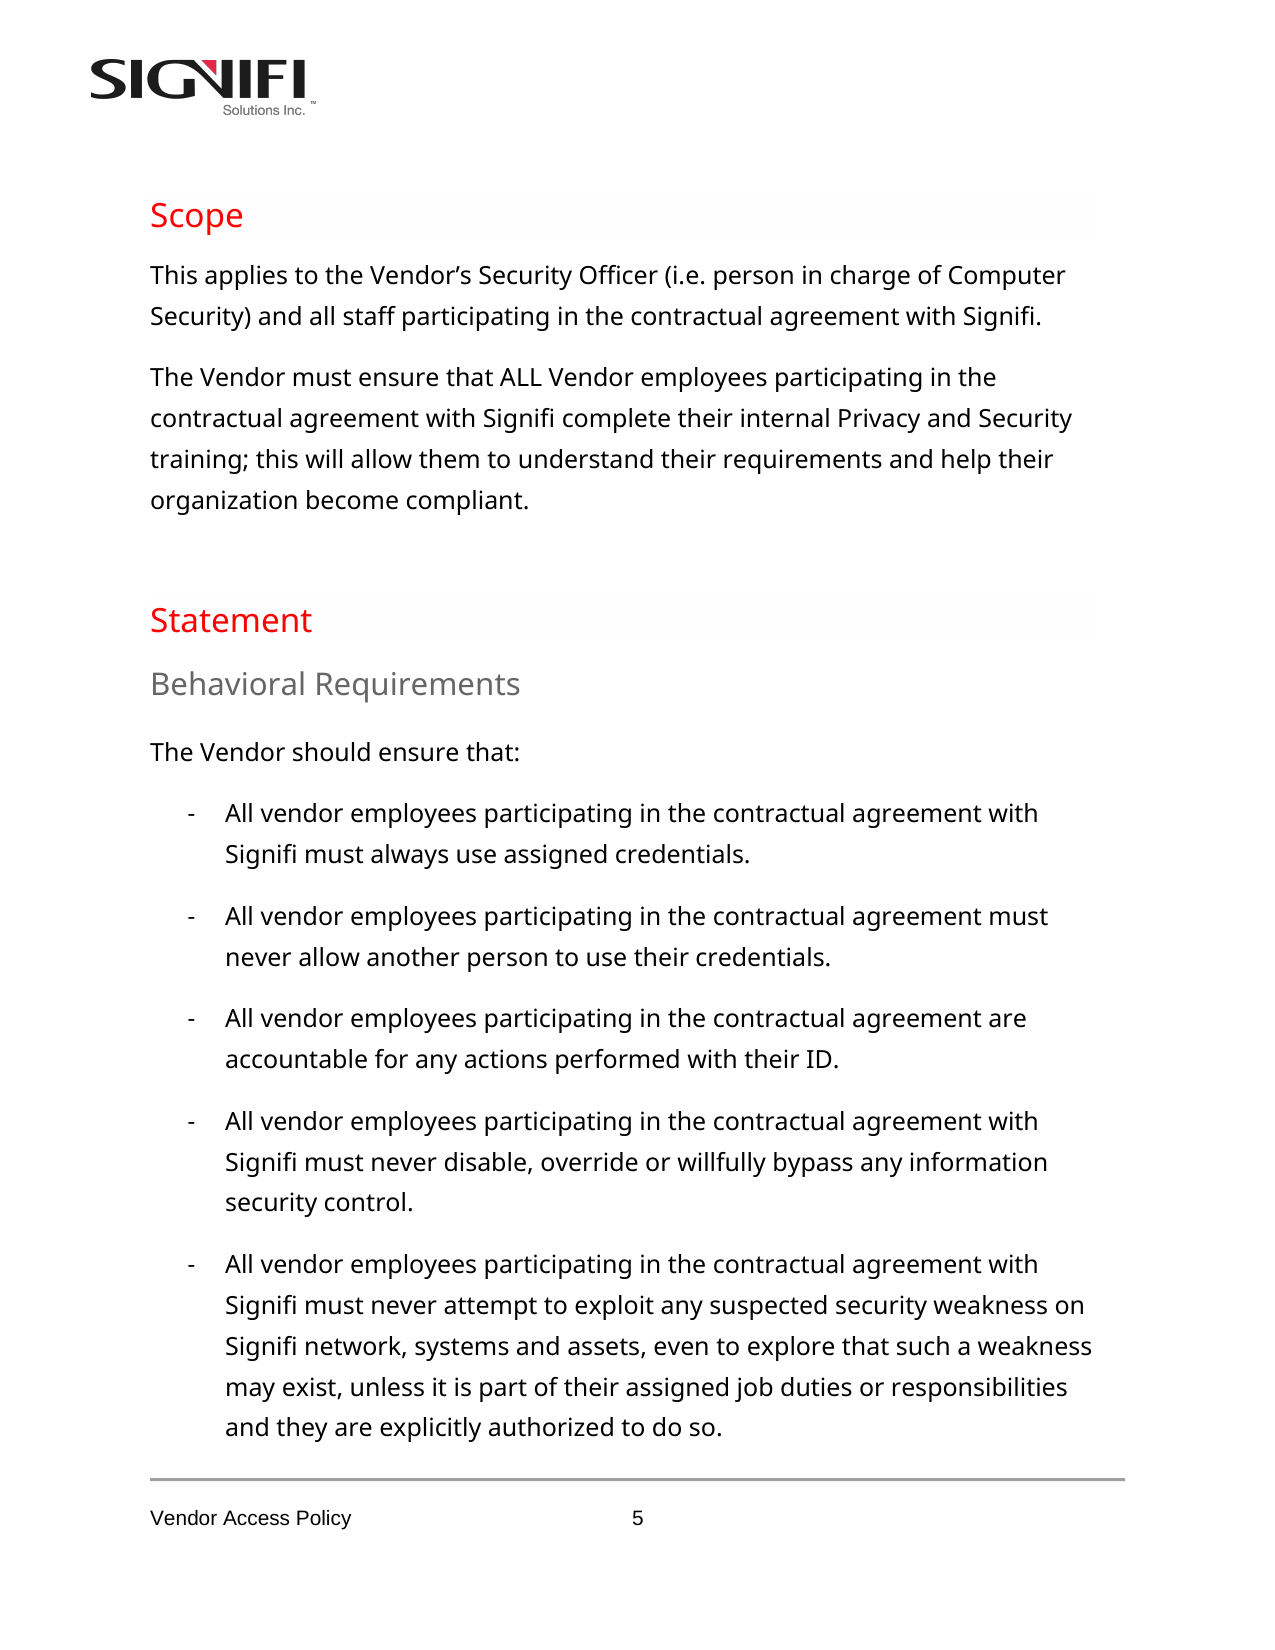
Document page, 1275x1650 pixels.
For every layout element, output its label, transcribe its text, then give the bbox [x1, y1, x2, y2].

text The Vendor must ensure that ALL Vendor employees participating in the contractual agreement with Signifi complete their internal Privacy and Security training; this will allow them to understand their requirements and help their organization become compliant. [150, 360, 1096, 516]
text The Vendor should ensure that: [150, 734, 1096, 768]
list All vendor employees participating in the contractual agreement with Signifi must never attempt to exploit any suspected security weakness on Signifi network, systems and assets, even to explore that such a weakness may exist, unless it is part of their assigned job duties or responsibilities and they are explicitly authorized to do so. [187, 1247, 1096, 1444]
text This applies to the Vendor’s Security Officer (i.e. person in charge of Computer Security) and all staff participating in the contractual agreement with Signifi. [150, 257, 1096, 332]
subtitle Behavioral Requirements [150, 662, 1096, 705]
list All vendor employees participating in the contractual agreement with Signifi must always use assigned credentials. [187, 796, 1096, 871]
subtitle Statement [150, 597, 1096, 641]
list All vendor employees participating in the contractual agreement must never allow another person to use their credentials. [187, 898, 1096, 973]
list All vendor employees participating in the contractual agreement with Signifi must never disable, override or willfully bypass any information security control. [187, 1103, 1096, 1219]
subtitle Scope [150, 192, 1096, 236]
list All vendor employees participating in the contractual agreement are accountable for any actions performed with their ID. [187, 1001, 1096, 1076]
picture [91, 59, 316, 115]
